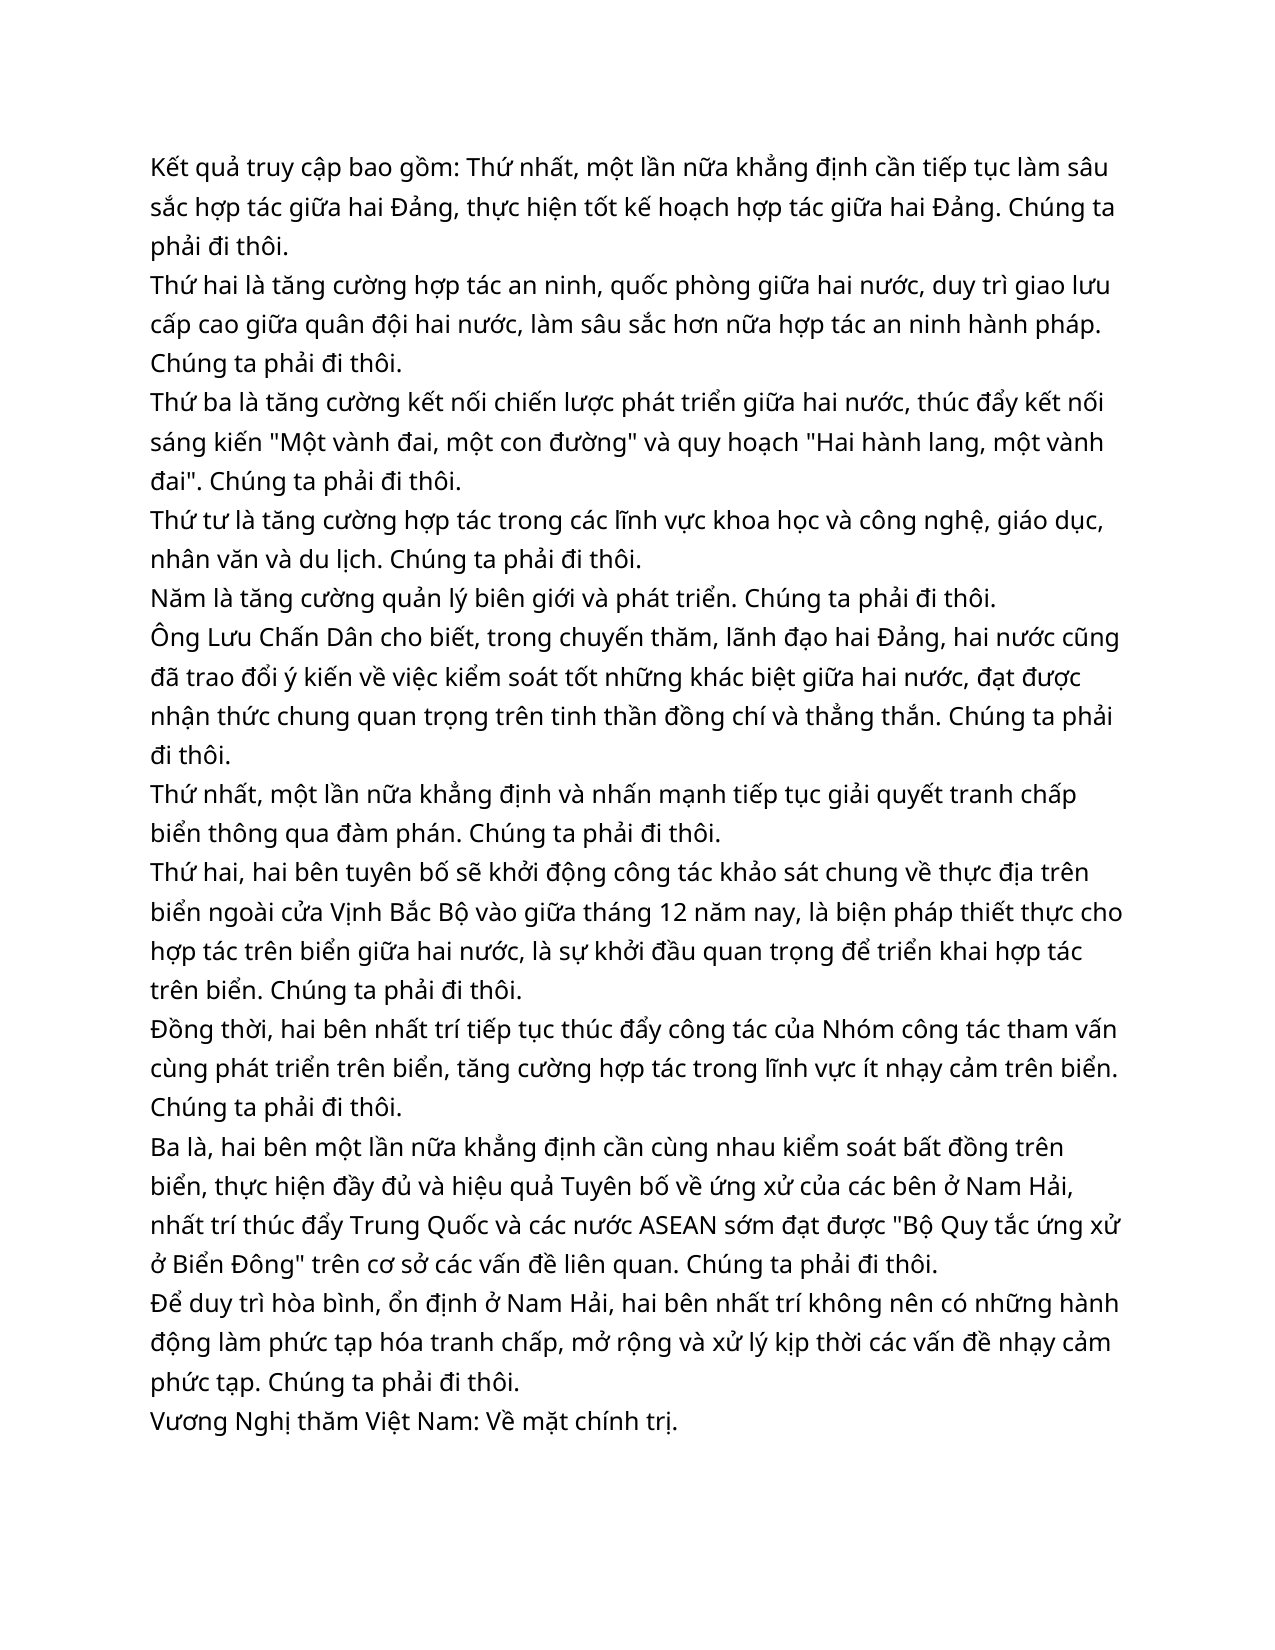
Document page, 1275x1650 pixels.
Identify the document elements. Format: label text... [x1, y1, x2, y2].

text Thứ hai là tăng cường hợp tác an ninh, quốc phòng giữa hai nước, duy trì giao lưu cấp cao giữa quân đội hai nước, làm sâu sắc hơn nữa hợp tác an ninh hành pháp. Chúng ta phải đi thôi. [150, 267, 1125, 380]
text Ông Lưu Chấn Dân cho biết, trong chuyến thăm, lãnh đạo hai Đảng, hai nước cũng đã trao đổi ý kiến về việc kiểm soát tốt những khác biệt giữa hai nước, đạt được nhận thức chung quan trọng trên tinh thần đồng chí và thẳng thắn. Chúng ta phải đi thôi. [150, 620, 1125, 772]
text Thứ ba là tăng cường kết nối chiến lược phát triển giữa hai nước, thúc đẩy kết nối sáng kiến "Một vành đai, một con đường" và quy hoạch "Hai hành lang, một vành đai". Chúng ta phải đi thôi. [150, 385, 1125, 497]
text Ba là, hai bên một lần nữa khẳng định cần cùng nhau kiểm soát bất đồng trên biển, thực hiện đầy đủ và hiệu quả Tuyên bố về ứng xử của các bên ở Nam Hải, nhất trí thúc đẩy Trung Quốc và các nước ASEAN sớm đạt được "Bộ Quy tắc ứng xử ở Biển Đông" trên cơ sở các vấn đề liên quan. Chúng ta phải đi thôi. [150, 1129, 1125, 1281]
text Thứ nhất, một lần nữa khẳng định và nhấn mạnh tiếp tục giải quyết tranh chấp biển thông qua đàm phán. Chúng ta phải đi thôi. [150, 777, 1125, 850]
text Vương Nghị thăm Việt Nam: Về mặt chính trị. [150, 1403, 1125, 1437]
text Thứ tư là tăng cường hợp tác trong các lĩnh vực khoa học và công nghệ, giáo dục, nhân văn và du lịch. Chúng ta phải đi thôi. [150, 502, 1125, 576]
text Để duy trì hòa bình, ổn định ở Nam Hải, hai bên nhất trí không nên có những hành động làm phức tạp hóa tranh chấp, mở rộng và xử lý kịp thời các vấn đề nhạy cảm phức tạp. Chúng ta phải đi thôi. [150, 1286, 1125, 1398]
text Năm là tăng cường quản lý biên giới và phát triển. Chúng ta phải đi thôi. [150, 581, 1125, 615]
text Kết quả truy cập bao gồm: Thứ nhất, một lần nữa khẳng định cần tiếp tục làm sâu sắc hợp tác giữa hai Đảng, thực hiện tốt kế hoạch hợp tác giữa hai Đảng. Chúng ta phải đi thôi. [150, 150, 1125, 262]
text Thứ hai, hai bên tuyên bố sẽ khởi động công tác khảo sát chung về thực địa trên biển ngoài cửa Vịnh Bắc Bộ vào giữa tháng 12 năm nay, là biện pháp thiết thực cho hợp tác trên biển giữa hai nước, là sự khởi đầu quan trọng để triển khai hợp tác trên biển. Chúng ta phải đi thôi. [150, 855, 1125, 1007]
text Đồng thời, hai bên nhất trí tiếp tục thúc đẩy công tác của Nhóm công tác tham vấn cùng phát triển trên biển, tăng cường hợp tác trong lĩnh vực ít nhạy cảm trên biển. Chúng ta phải đi thôi. [150, 1012, 1125, 1124]
